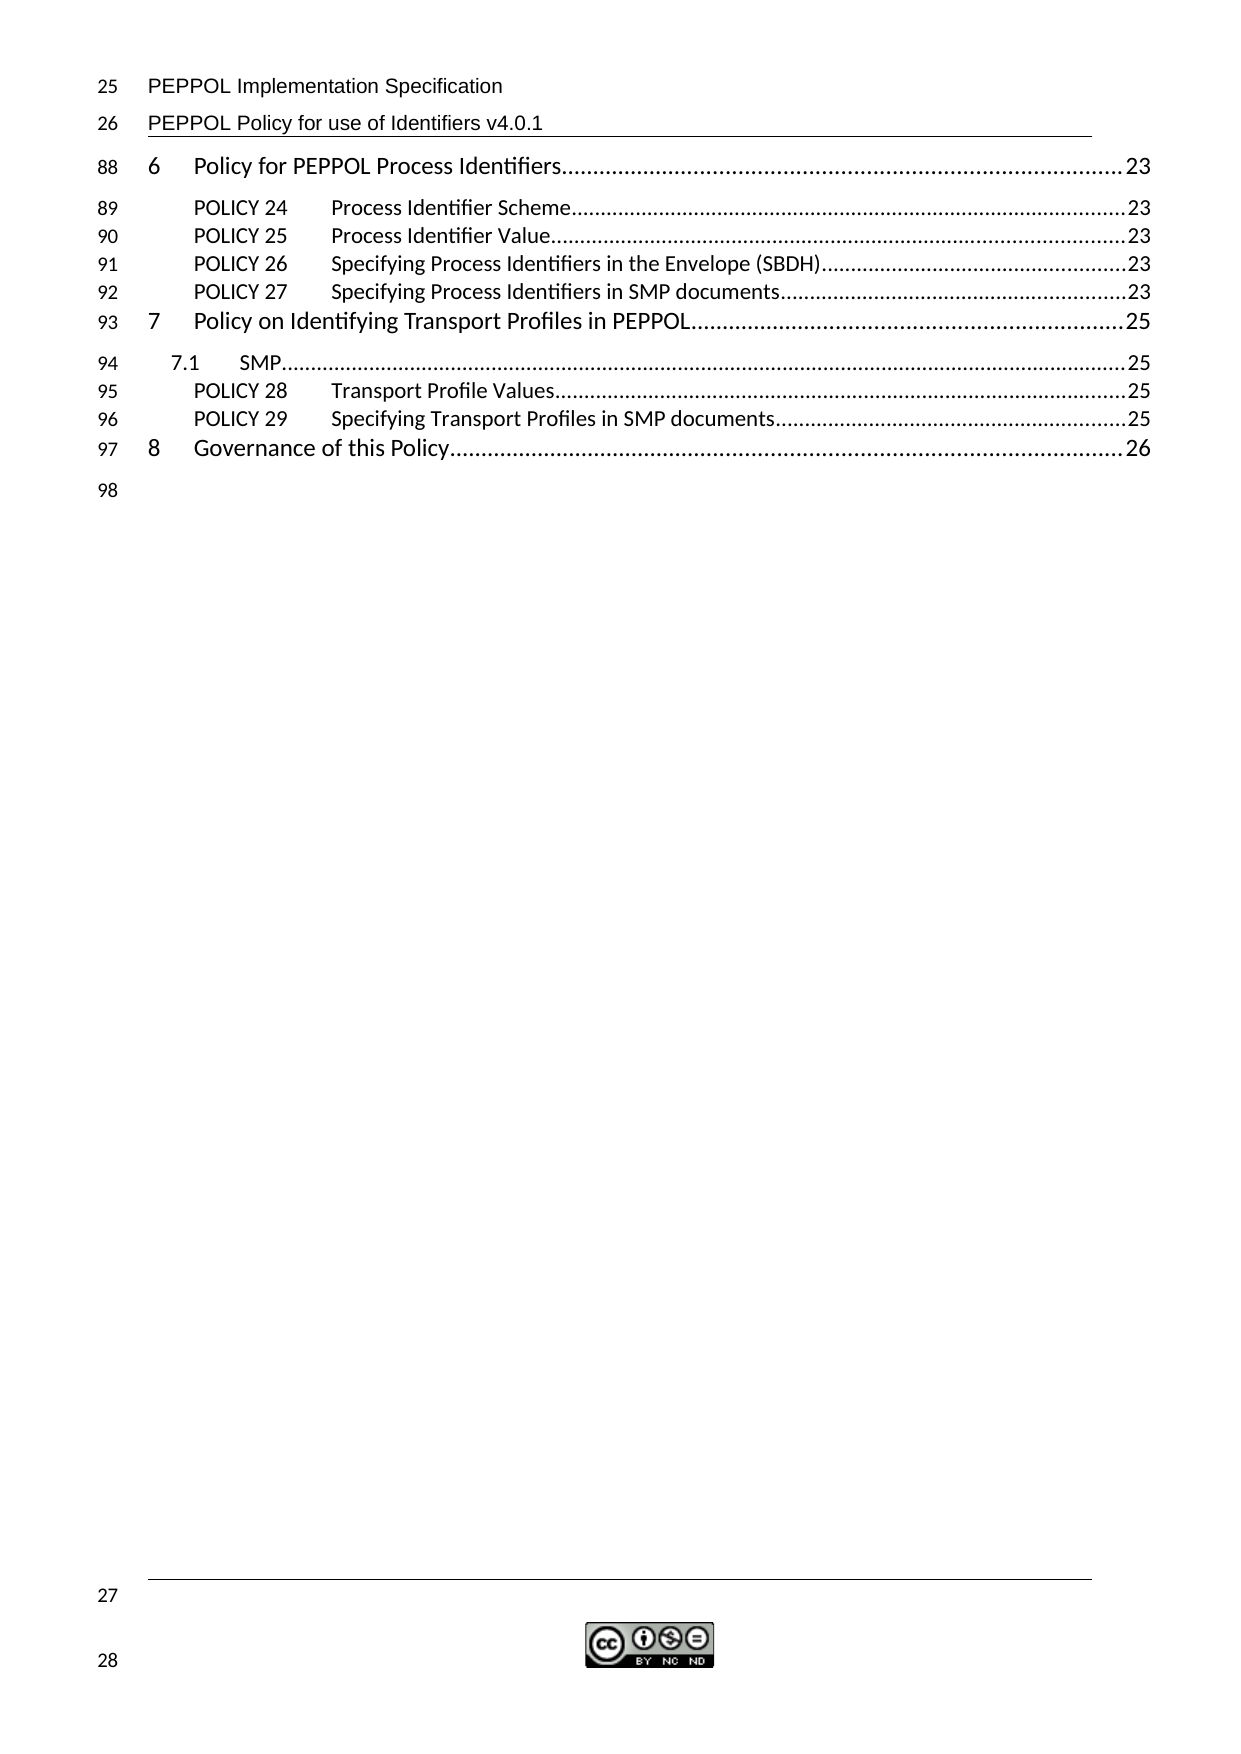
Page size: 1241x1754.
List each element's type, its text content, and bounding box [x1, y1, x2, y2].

text POLICY 25 Process Identifier Value 23 [193, 221, 1092, 249]
text 7.1 SMP 25 [171, 348, 1092, 376]
text POLICY 27 Specifying Process Identifiers in SMP documents 23 [193, 277, 1092, 305]
text 6 Policy for PEPPOL Process Identifiers 23 [148, 150, 1092, 180]
text 8 Governance of this Policy 26 [148, 432, 1092, 463]
text POLICY 26 Specifying Process Identifiers in the Envelope (SBDH) 23 [193, 249, 1092, 277]
text POLICY 29 Specifying Transport Profiles in SMP documents 25 [193, 404, 1092, 432]
picture [585, 1622, 715, 1668]
text POLICY 28 Transport Profile Values 25 [193, 376, 1092, 404]
text POLICY 24 Process Identifier Scheme 23 [193, 193, 1092, 221]
text 7 Policy on Identifying Transport Profiles in PEPPOL 25 [148, 305, 1092, 336]
